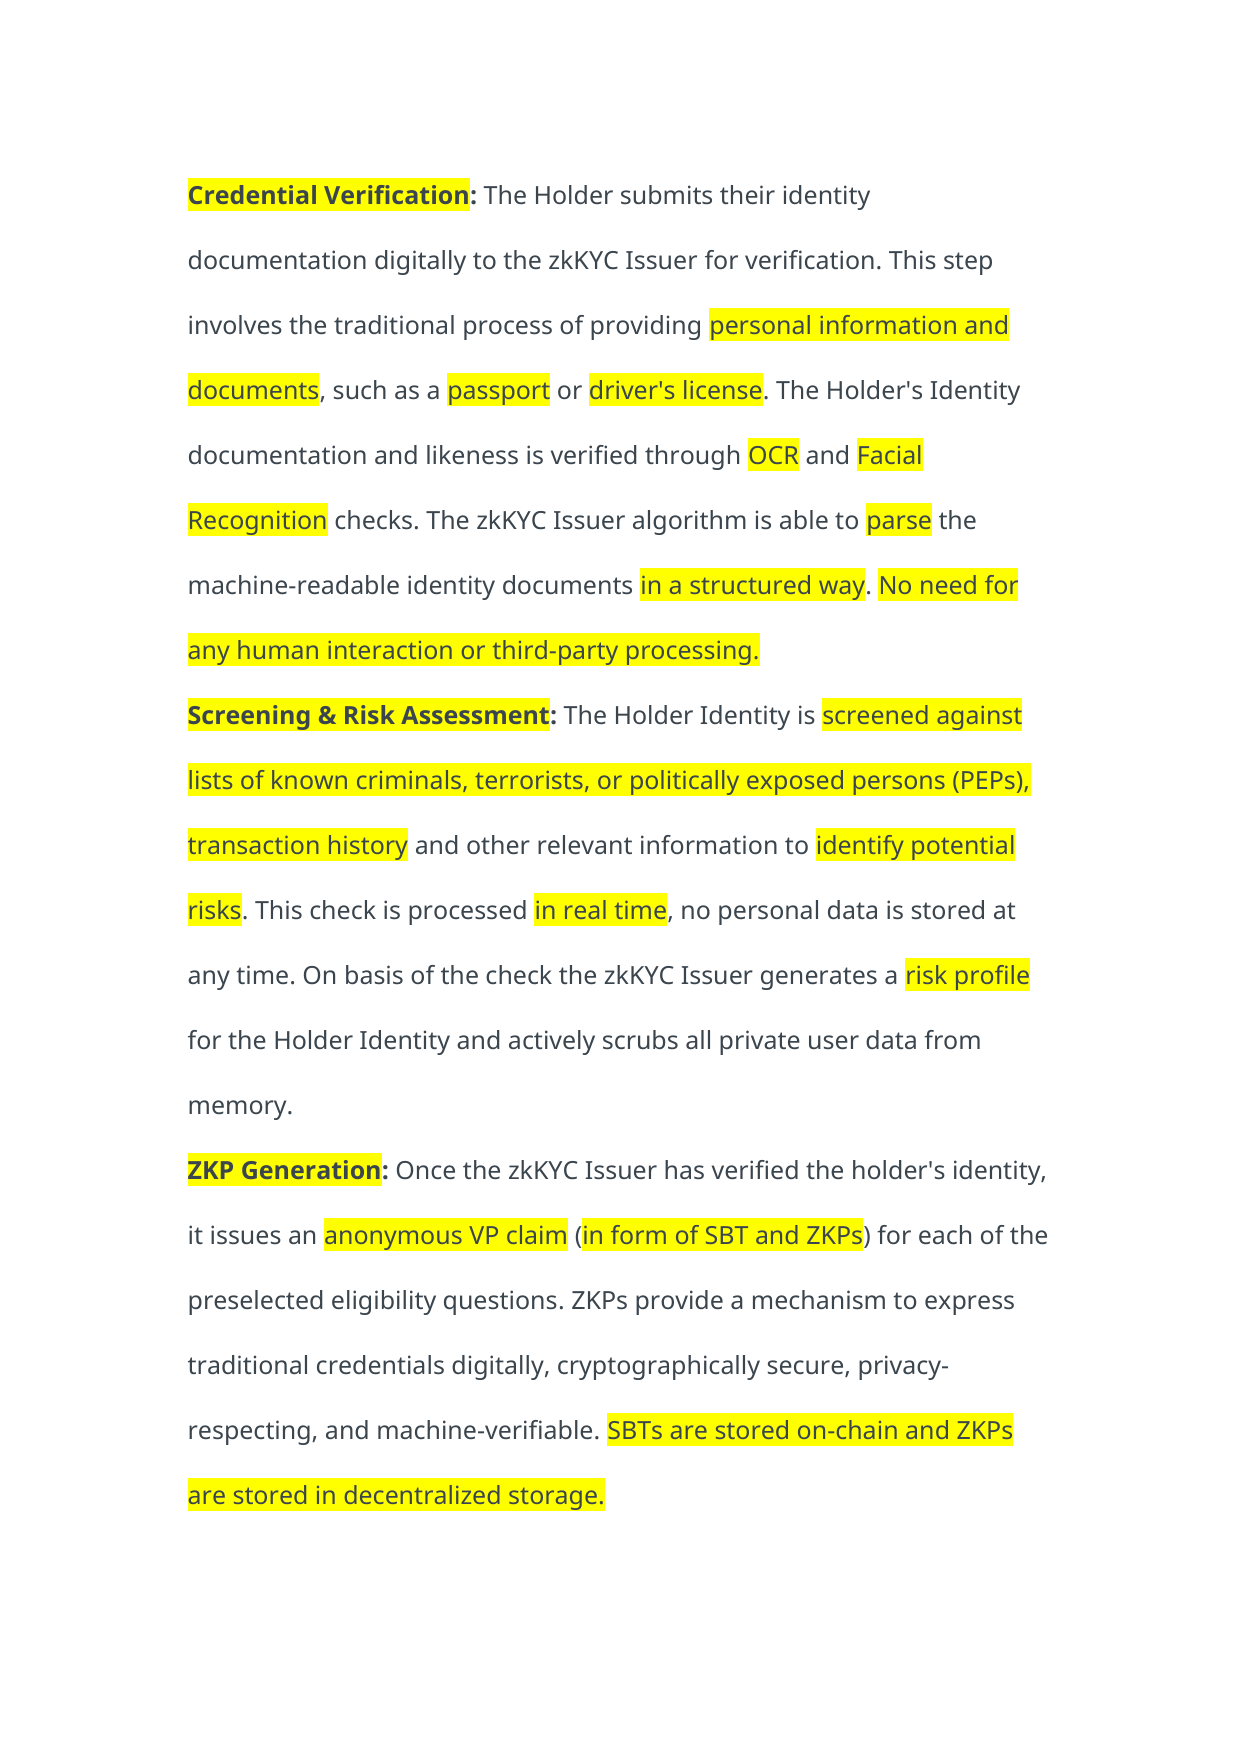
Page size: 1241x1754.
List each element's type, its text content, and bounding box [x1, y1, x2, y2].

text Credential Verification: The Holder submits their identity documentation digitally to the zkKYC Issuer for verification. This step involves the traditional process of providing personal information and documents, such as a passport or driver's license. The Holder's Identity documentation and likeness is verified through OCR and Facial Recognition checks. The zkKYC Issuer algorithm is able to parse the machine-readable identity documents in a structured way. No need for any human interaction or third-party processing. [187, 162, 1053, 682]
text Screening & Risk Assessment: The Holder Identity is screened against lists of known criminals, terrorists, or politically exposed persons (PEPs), transaction history and other relevant information to identify potential risks. This check is processed in real time, no personal data is stored at any time. On basis of the check the zkKYC Issuer generates a risk profile for the Holder Identity and actively scrubs all private user data from memory. [187, 682, 1053, 1137]
text ZKP Generation: Once the zkKYC Issuer has verified the holder's identity, it issues an anonymous VP claim (in form of SBT and ZKPs) for each of the preselected eligibility questions. ZKPs provide a mechanism to express traditional credentials digitally, cryptographically secure, privacy-respecting, and machine-verifiable. SBTs are stored on-chain and ZKPs are stored in decentralized storage. [187, 1137, 1053, 1527]
